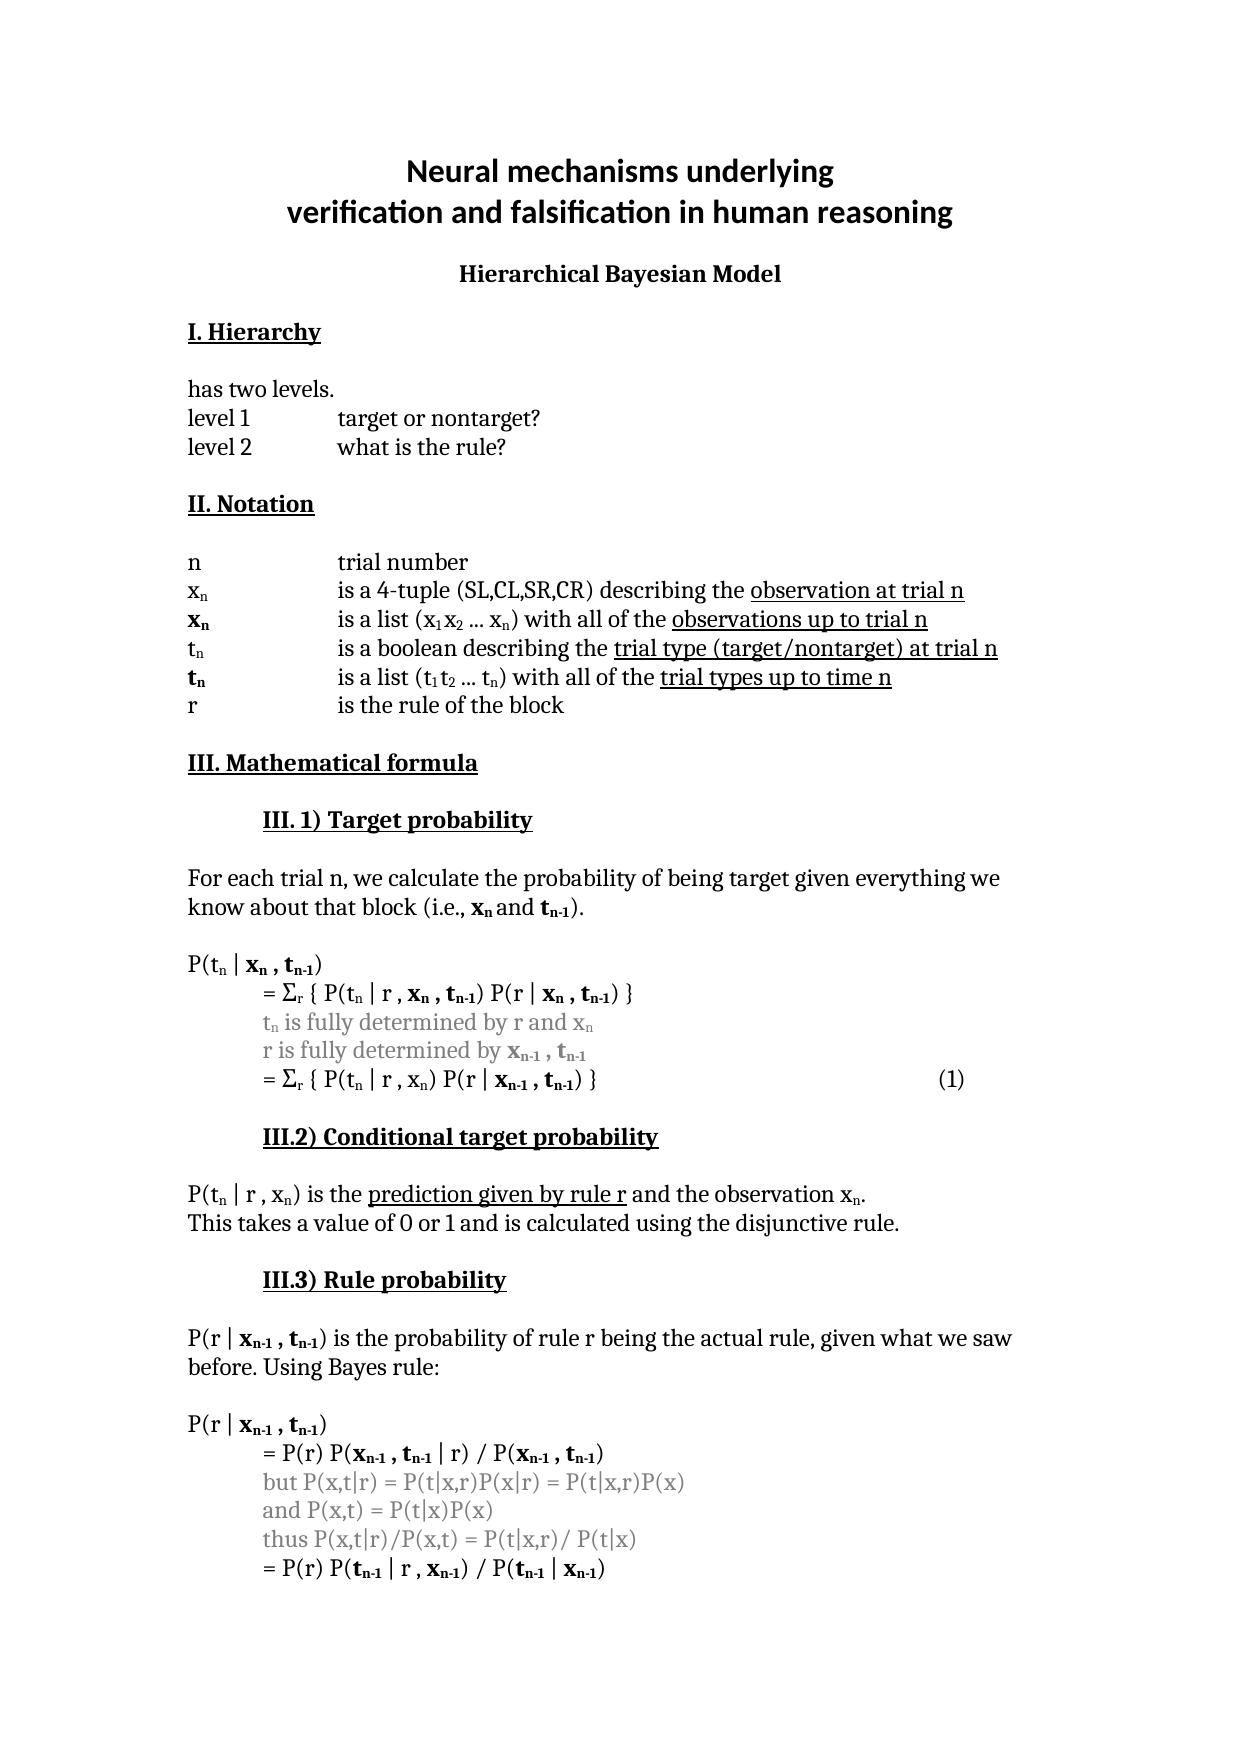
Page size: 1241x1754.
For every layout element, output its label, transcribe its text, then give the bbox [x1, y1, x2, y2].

text and P(x,t) = P(t|x)P(x) [187, 1496, 1053, 1525]
text r is the rule of the block [187, 691, 1053, 720]
text thus P(x,t|r)/P(x,t) = P(t|x,r)/ P(t|x) [187, 1525, 1053, 1554]
text level 1 target or nontarget? [187, 404, 1053, 433]
text tn is a list (t1 t2 ... tn) with all of the trial types up to time n [187, 663, 1053, 691]
text For each trial n, we calculate the probability of being target given everything we know about that block (i.e., xn and tn-1). [187, 864, 1053, 921]
text III.2) Conditional target probability [187, 1123, 1053, 1151]
text III.3) Rule probability [187, 1266, 1053, 1295]
text I. Hierarchy [187, 318, 1053, 346]
text III. 1) Target probability [187, 806, 1053, 835]
text II. Notation [187, 490, 1053, 519]
text = P(r) P(tn-1 | r , xn-1) / P(tn-1 | xn-1) [187, 1554, 1053, 1583]
text Neural mechanisms underlying [187, 150, 1053, 191]
text xn is a list (x1 x2 ... xn) with all of the observations up to trial n [187, 605, 1053, 634]
text Hierarchical Bayesian Model [187, 260, 1053, 289]
text has two levels. [187, 375, 1053, 404]
text P(tn | xn , tn-1) [187, 950, 1053, 979]
text = P(r) P(xn-1 , tn-1 | r) / P(xn-1 , tn-1) [187, 1439, 1053, 1468]
text This takes a value of 0 or 1 and is calculated using the disjunctive rule. [187, 1209, 1053, 1238]
text P(r | xn-1 , tn-1) is the probability of rule r being the actual rule, given what we saw before. Using Bayes rule: [187, 1324, 1053, 1381]
text tn is fully determined by r and xn [187, 1008, 1053, 1036]
text = Σr { P(tn | r , xn , tn-1) P(r | xn , tn-1) } [187, 979, 1053, 1008]
text level 2 what is the rule? [187, 433, 1053, 461]
text = Σr { P(tn | r , xn) P(r | xn-1 , tn-1) } (1) [187, 1065, 1053, 1094]
text n trial number [187, 548, 1053, 576]
text verification and falsification in human reasoning [187, 191, 1053, 231]
text P(tn | r , xn) is the prediction given by rule r and the observation xn. [187, 1180, 1053, 1209]
text but P(x,t|r) = P(t|x,r)P(x|r) = P(t|x,r)P(x) [187, 1468, 1053, 1496]
text P(r | xn-1 , tn-1) [187, 1410, 1053, 1439]
text xn is a 4-tuple (SL,CL,SR,CR) describing the observation at trial n [187, 576, 1053, 605]
text tn is a boolean describing the trial type (target/nontarget) at trial n [187, 634, 1053, 663]
text r is fully determined by xn-1 , tn-1 [187, 1036, 1053, 1065]
text III. Mathematical formula [187, 749, 1053, 778]
